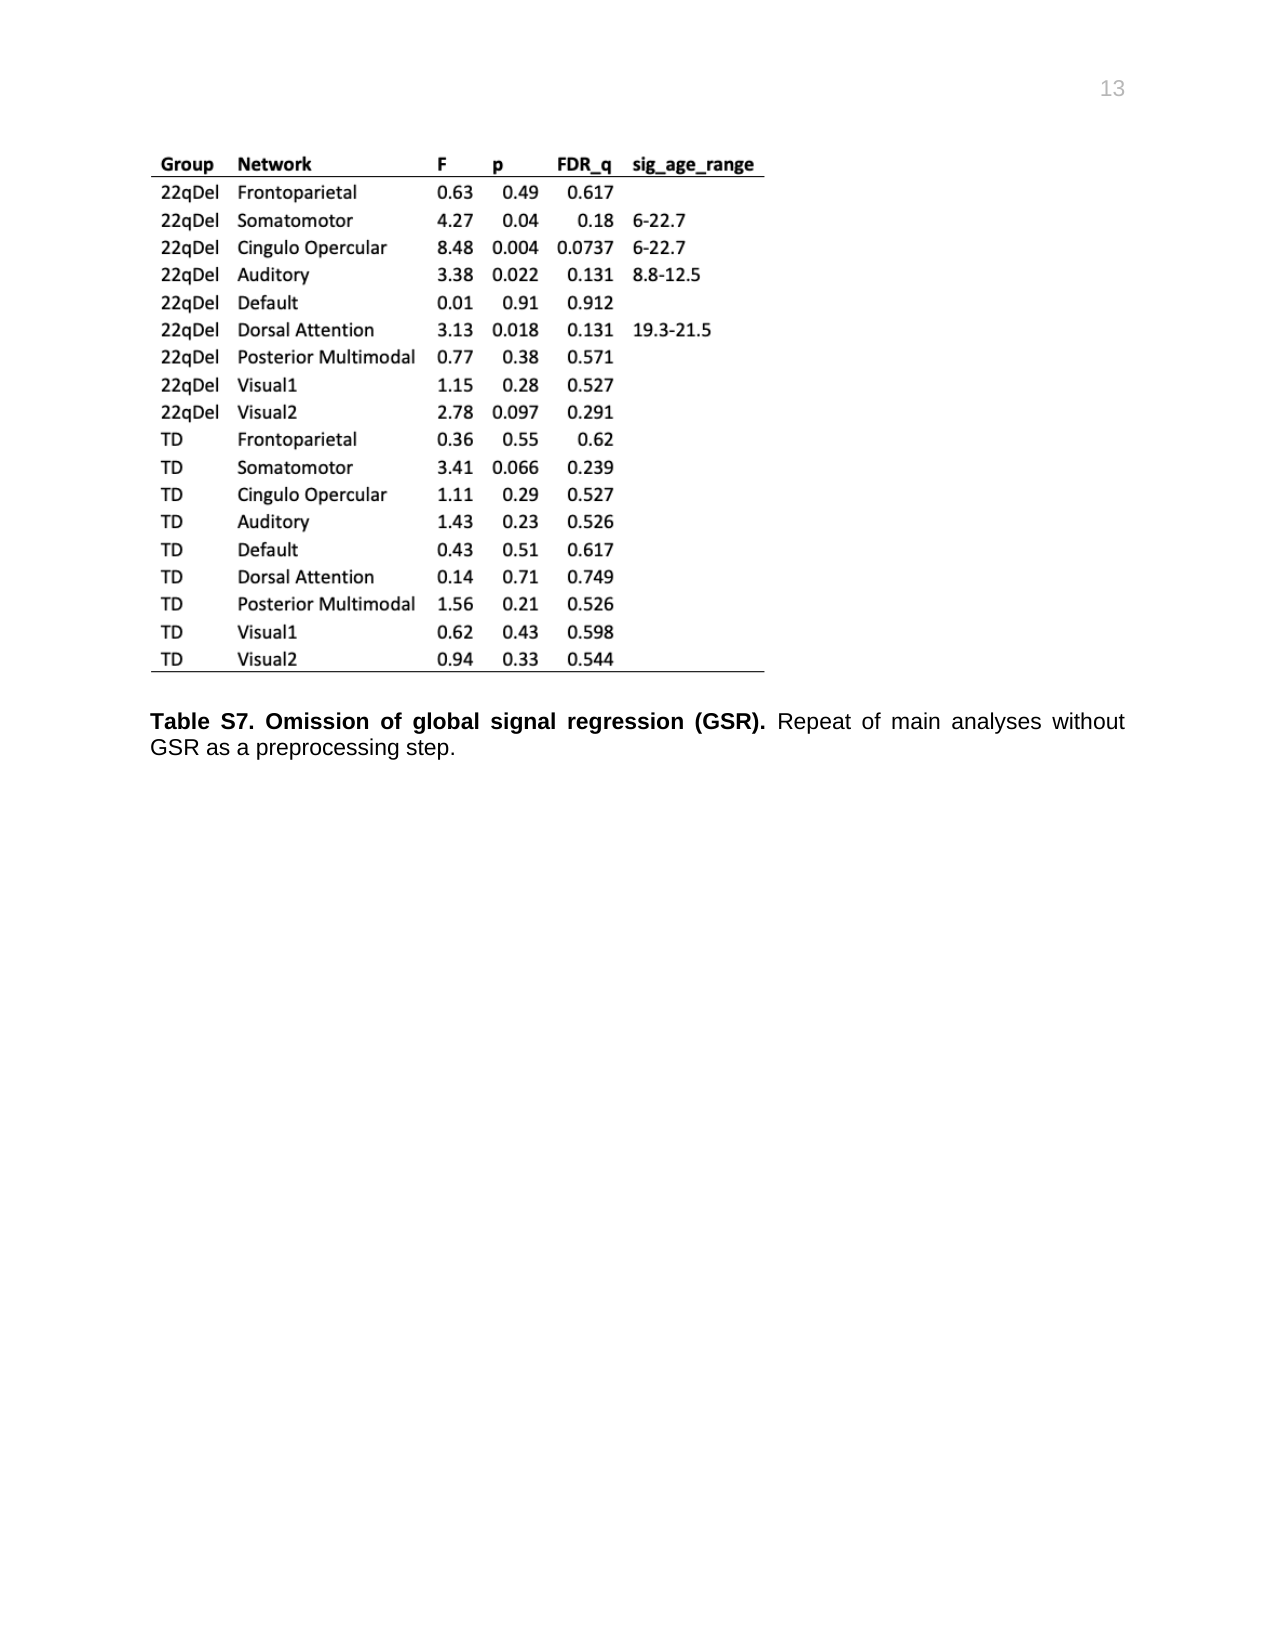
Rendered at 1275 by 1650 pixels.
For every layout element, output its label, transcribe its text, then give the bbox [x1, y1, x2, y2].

text Table S7. Omission of global signal regression (GSR). Repeat of main analyses without GSR as a preprocessing step. [150, 708, 1125, 760]
picture [150, 150, 784, 682]
